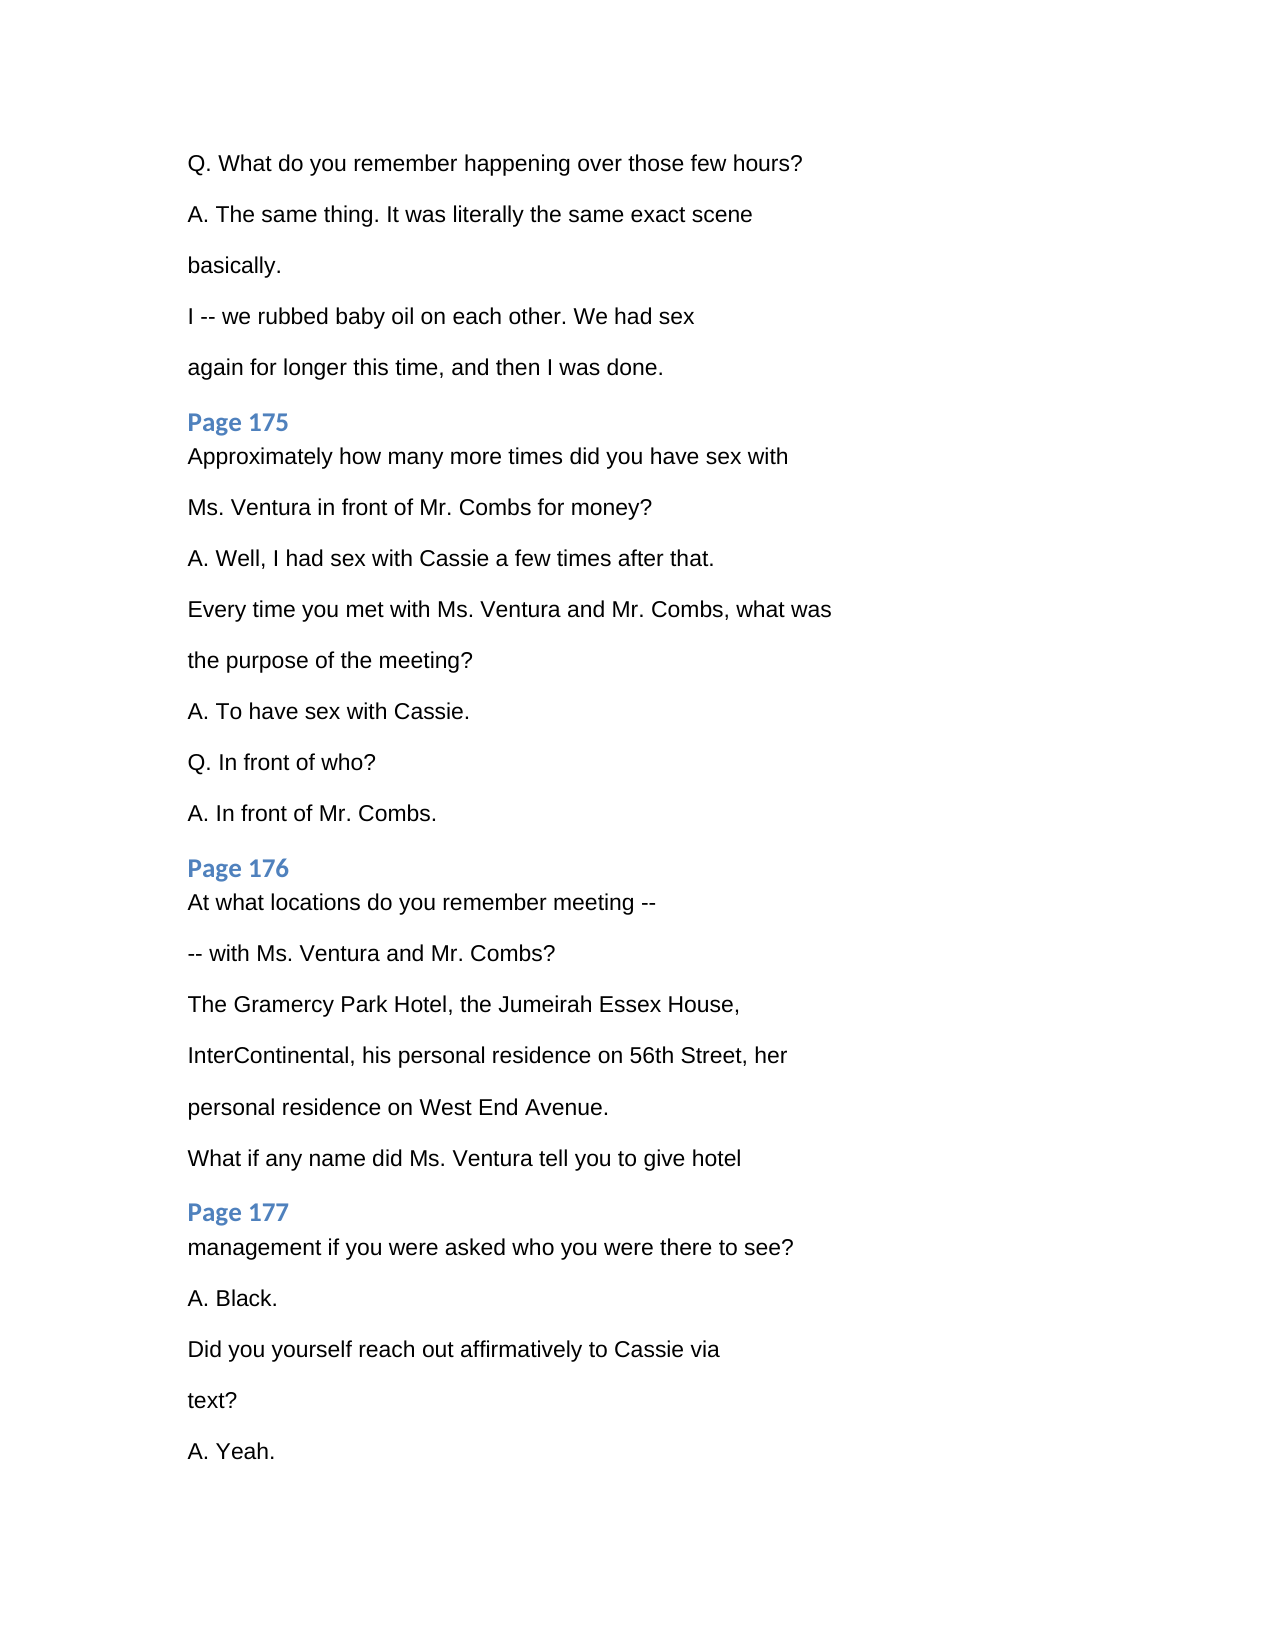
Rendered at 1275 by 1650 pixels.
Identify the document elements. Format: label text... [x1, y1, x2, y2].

text I -- we rubbed baby oil on each other. We had sex [187, 303, 1087, 329]
text Approximately how many more times did you have sex with [187, 443, 1087, 469]
text What if any name did Ms. Ventura tell you to give hotel [187, 1144, 1087, 1171]
text A. To have sex with Cassie. [187, 698, 1087, 725]
text personal residence on West End Avenue. [187, 1093, 1087, 1120]
text A. Black. [187, 1284, 1087, 1311]
text text? [187, 1387, 1087, 1413]
subtitle Page 176 [187, 851, 1087, 884]
text the purpose of the meeting? [187, 647, 1087, 674]
subtitle Page 175 [187, 405, 1087, 438]
text Q. What do you remember happening over those few hours? [187, 150, 1087, 176]
text Every time you met with Ms. Ventura and Mr. Combs, what was [187, 596, 1087, 623]
text InterContinental, his personal residence on 56th Street, her [187, 1042, 1087, 1069]
text A. Well, I had sex with Cassie a few times after that. [187, 545, 1087, 572]
text Q. In front of who? [187, 749, 1087, 776]
text basically. [187, 252, 1087, 278]
text management if you were asked who you were there to see? [187, 1233, 1087, 1260]
subtitle Page 177 [187, 1196, 1087, 1229]
text again for longer this time, and then I was done. [187, 354, 1087, 381]
text Did you yourself reach out affirmatively to Cassie via [187, 1336, 1087, 1362]
text A. Yeah. [187, 1438, 1087, 1464]
text Ms. Ventura in front of Mr. Combs for money? [187, 494, 1087, 521]
text The Gramercy Park Hotel, the Jumeirah Essex House, [187, 991, 1087, 1018]
text A. The same thing. It was literally the same exact scene [187, 201, 1087, 227]
text A. In front of Mr. Combs. [187, 800, 1087, 827]
text At what locations do you remember meeting -- [187, 889, 1087, 916]
text -- with Ms. Ventura and Mr. Combs? [187, 940, 1087, 967]
